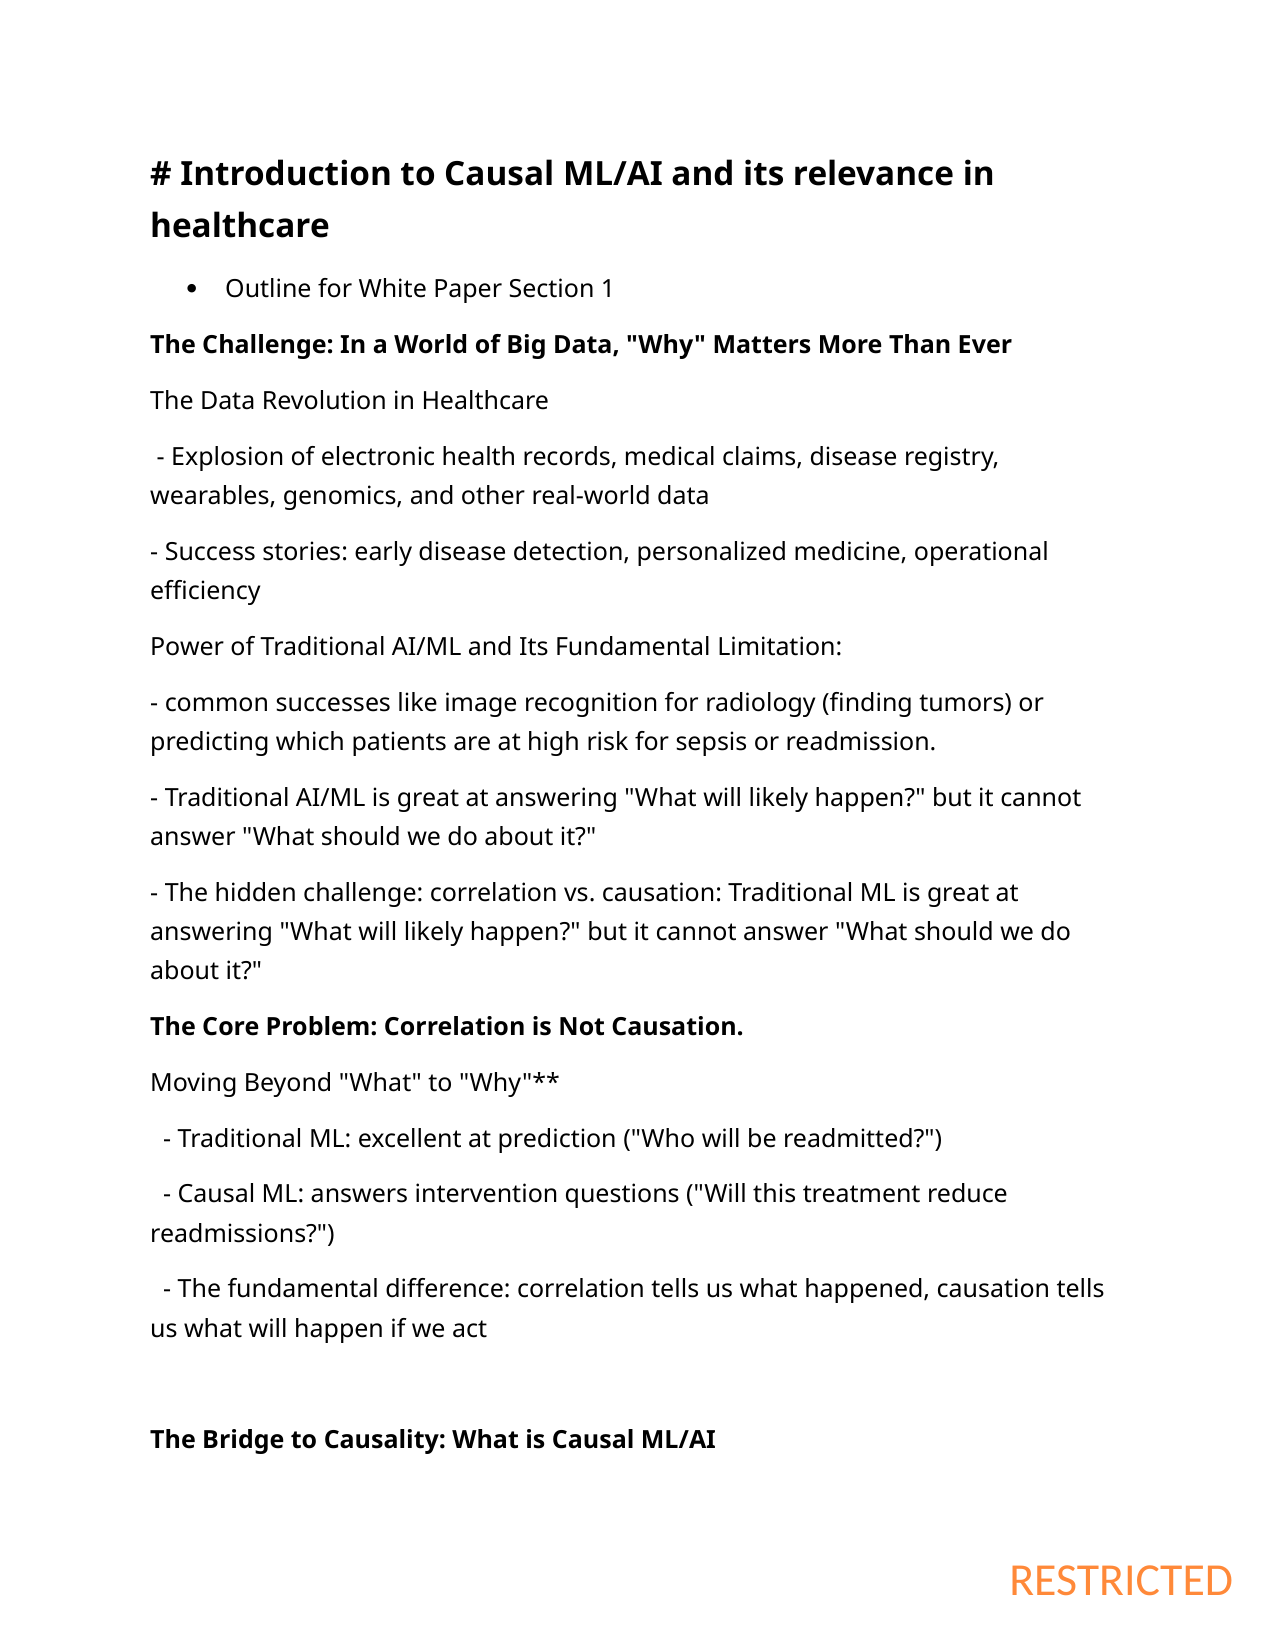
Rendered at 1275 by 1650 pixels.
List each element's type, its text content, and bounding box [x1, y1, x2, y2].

text Power of Traditional AI/ML and Its Fundamental Limitation: [150, 628, 1125, 663]
text - common successes like image recognition for radiology (finding tumors) or predicting which patients are at high risk for sepsis or readmission. [150, 684, 1125, 758]
text - Traditional ML: excellent at prediction ("Who will be readmitted?") [150, 1120, 1125, 1154]
text The Core Problem: Correlation is Not Causation. [150, 1008, 1125, 1043]
text - Traditional AI/ML is great at answering "What will likely happen?" but it cannot answer "What should we do about it?" [150, 779, 1125, 853]
text The Data Revolution in Healthcare [150, 383, 1125, 417]
text The Bridge to Causality: What is Causal ML/AI [150, 1422, 1125, 1456]
text - Success stories: early disease detection, personalized medicine, operational efficiency [150, 533, 1125, 607]
text - Causal ML: answers intervention questions ("Will this treatment reduce readmissions?") [150, 1176, 1125, 1249]
list Outline for White Paper Section 1 [187, 271, 1125, 305]
text # Introduction to Causal ML/AI and its relevance in healthcare [150, 150, 1125, 248]
text The Challenge: In a World of Big Data, "Why" Matters More Than Ever [150, 327, 1125, 361]
text Moving Beyond "What" to "Why"** [150, 1064, 1125, 1098]
text - The fundamental difference: correlation tells us what happened, causation tells us what will happen if we act [150, 1271, 1125, 1344]
text - Explosion of electronic health records, medical claims, disease registry, wearables, genomics, and other real-world data [150, 438, 1125, 512]
text - The hidden challenge: correlation vs. causation: Traditional ML is great at answering "What will likely happen?" but it cannot answer "What should we do about it?" [150, 874, 1125, 987]
